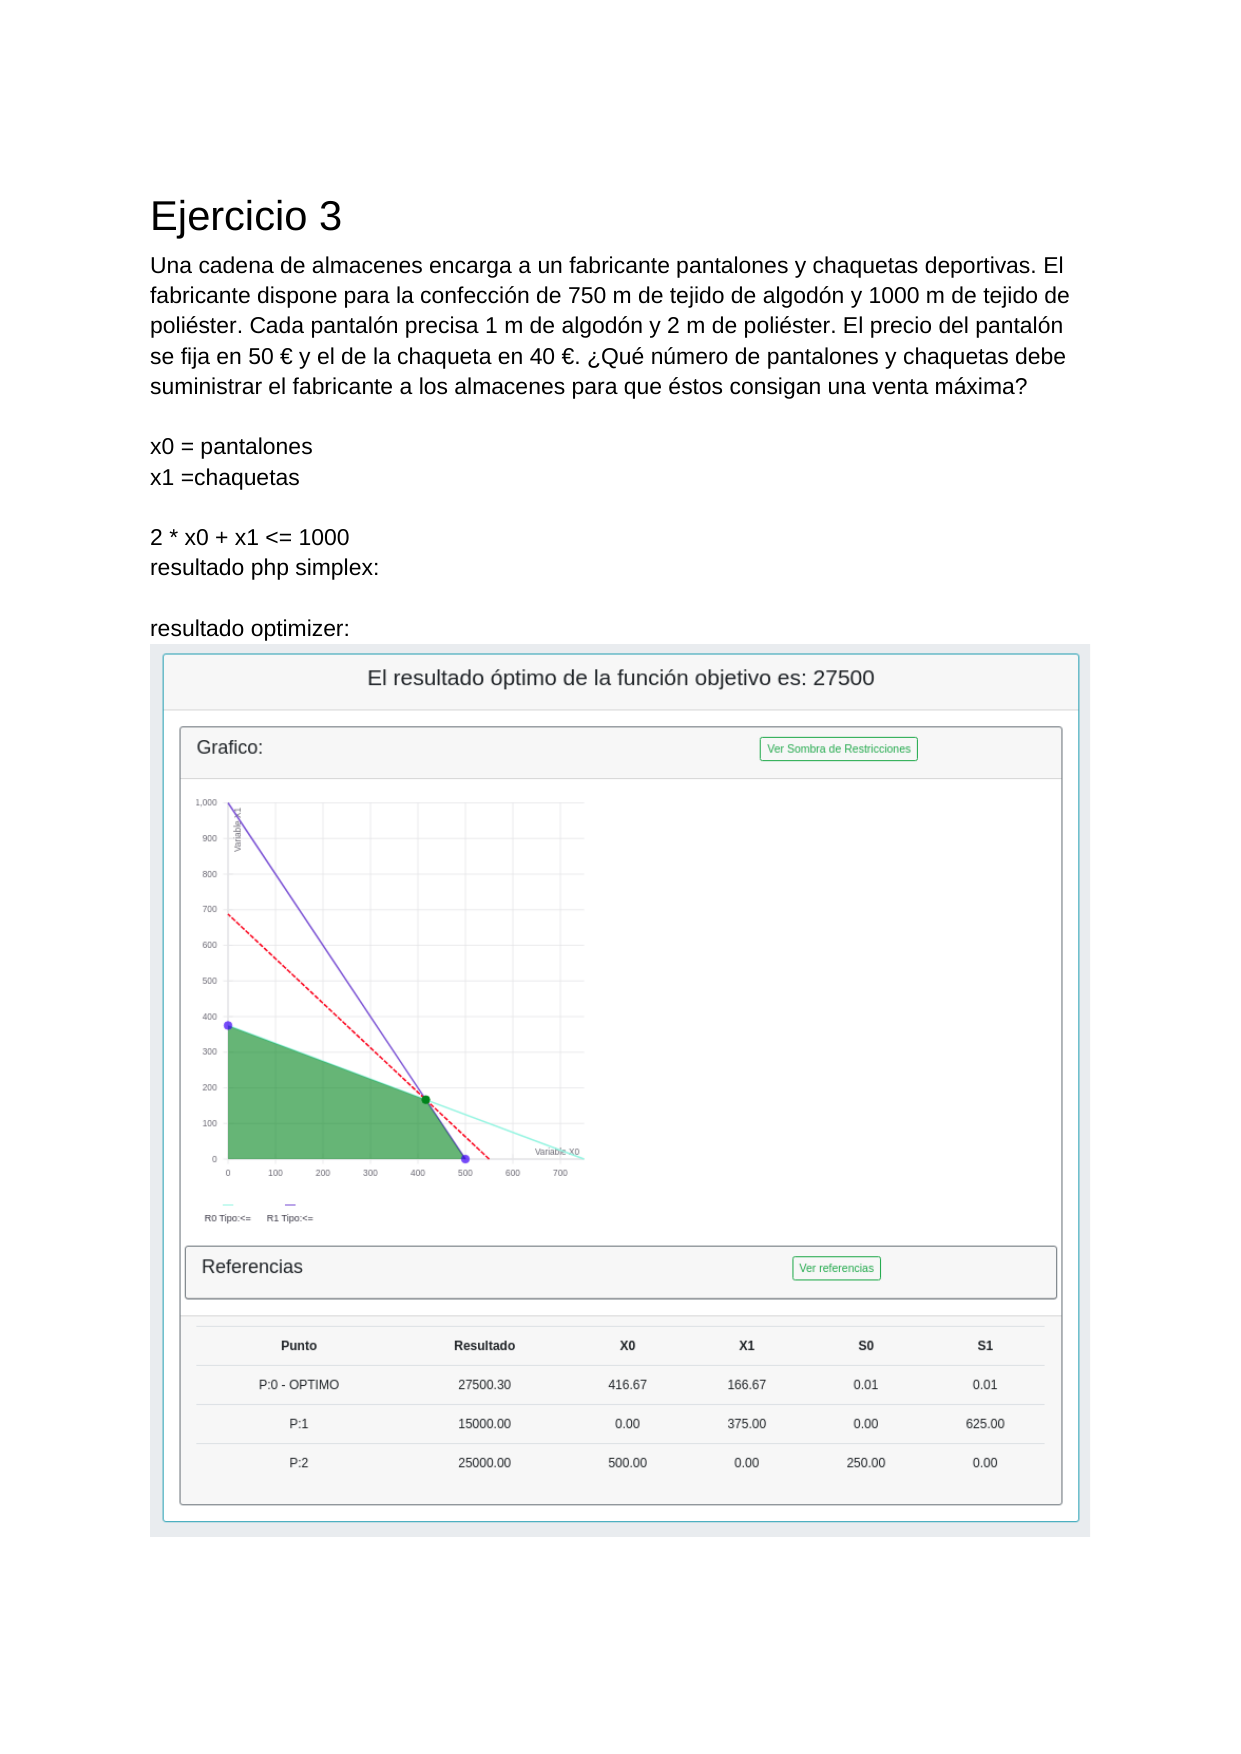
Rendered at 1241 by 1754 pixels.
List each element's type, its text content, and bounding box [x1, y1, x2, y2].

picture [150, 644, 1091, 1537]
text 2 * x0 + x1 <= 1000 [150, 524, 1090, 550]
text resultado optimizer: [150, 614, 1090, 641]
text x1 =chaquetas [150, 463, 1090, 490]
text Una cadena de almacenes encarga a un fabricante pantalones y chaquetas deportivas. El fabricante dispone para la confección de 750 m de tejido de algodón y 1000 m de tejido de poliéster. Cada pantalón precisa 1 m de algodón y 2 m de poliéster. El precio del pantalón se fija en 50 € y el de la chaqueta en 40 €. ¿Qué número de pantalones y chaquetas debe suministrar el fabricante a los almacenes para que éstos consigan una venta máxima? [150, 252, 1090, 399]
text resultado php simplex: [150, 554, 1090, 581]
subtitle Ejercicio 3 [150, 192, 1090, 239]
text x0 = pantalones [150, 433, 1090, 460]
